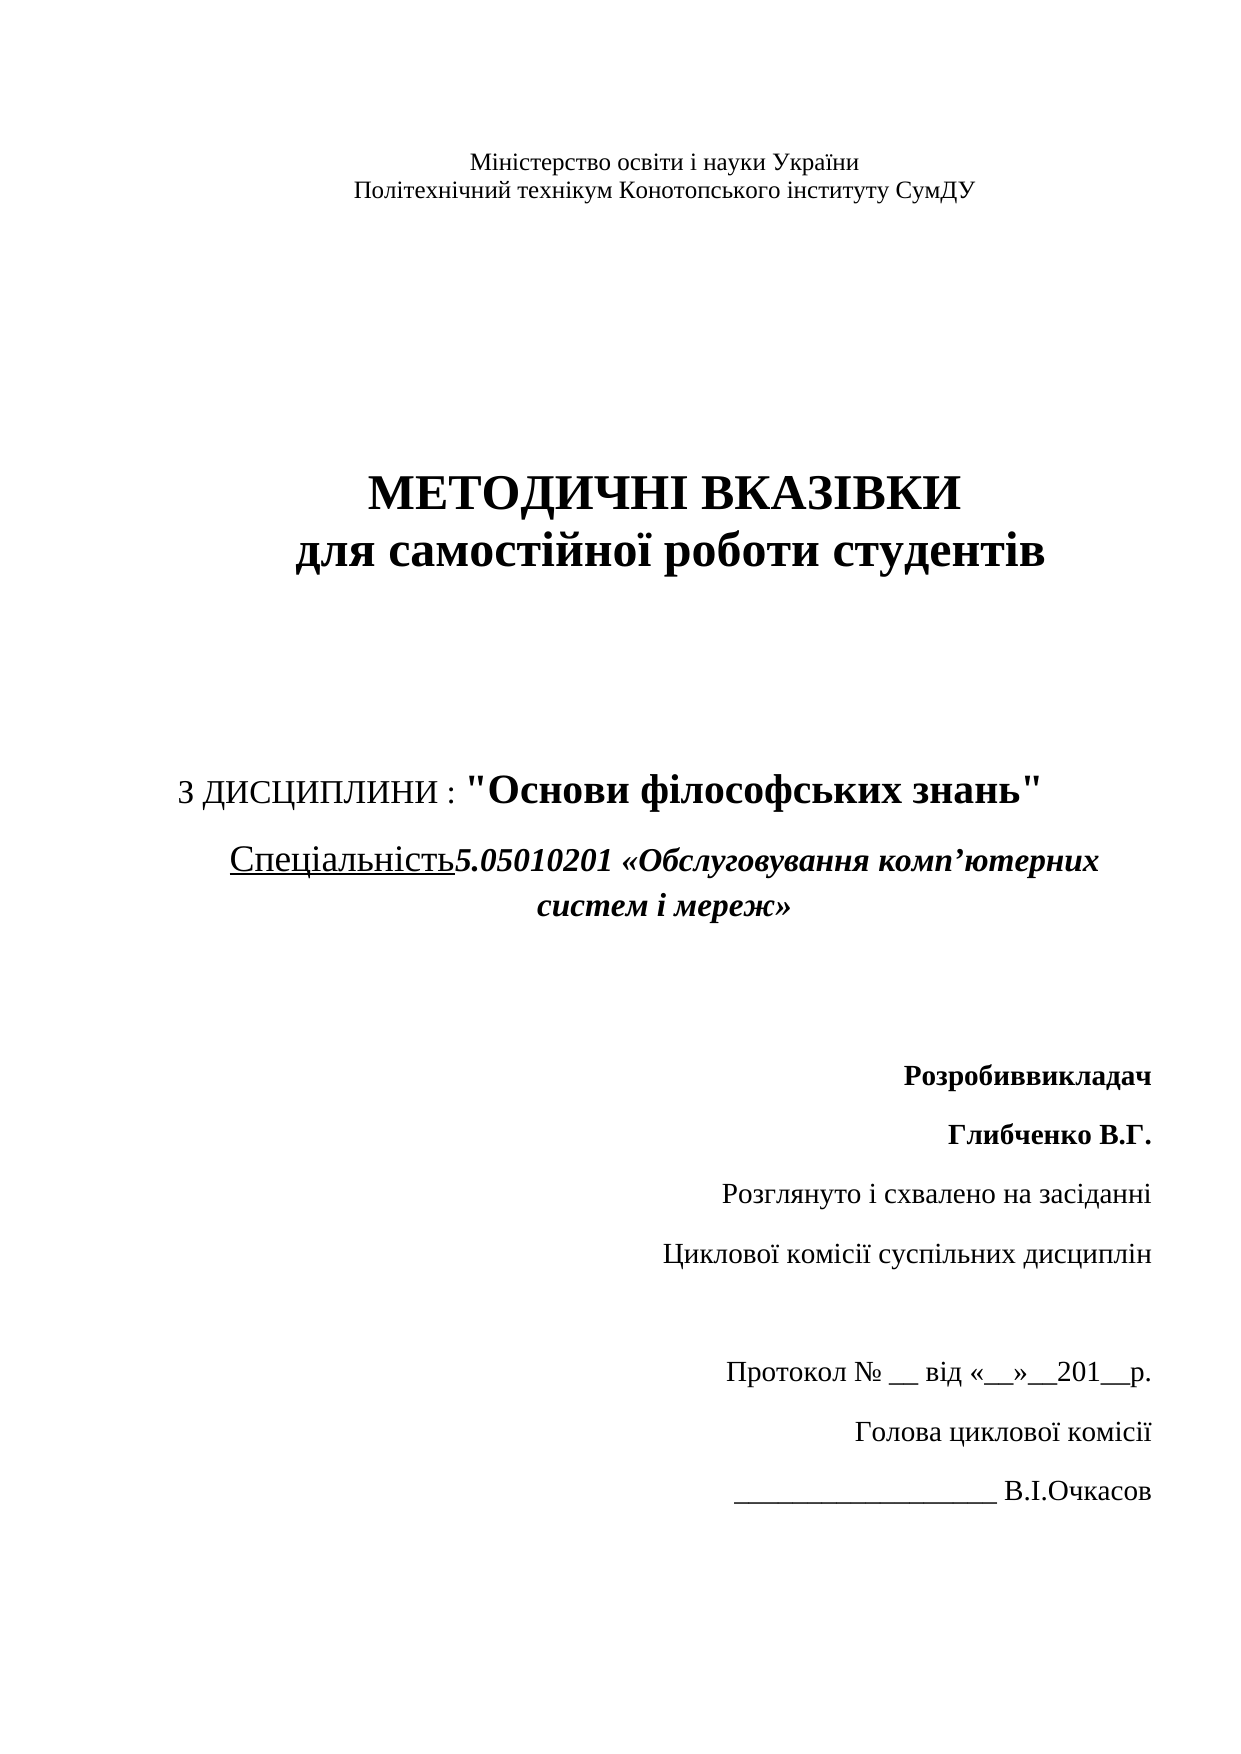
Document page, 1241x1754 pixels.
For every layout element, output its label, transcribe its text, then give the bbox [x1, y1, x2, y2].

text для самостійної роботи студентів [177, 520, 1152, 577]
text Протокол № __ від «__»__201__р. [177, 1354, 1152, 1388]
text Розглянуто і схвалено на засіданні [177, 1176, 1152, 1210]
text Спеціальність5.05010201 «Обслуговування комп’ютерних систем і мереж» [177, 836, 1152, 923]
text Міністерство освіти і науки України [177, 147, 1152, 176]
text Голова циклової комісії [177, 1414, 1152, 1447]
text Розробиввикладач [177, 1058, 1152, 1091]
text МЕТОДИЧНІ ВКАЗІВКИ [177, 462, 1152, 520]
text __________________ В.І.Очкасов [177, 1473, 1152, 1507]
text Політехнічний технікум Конотопського інституту СумДУ [177, 176, 1152, 204]
text З ДИСЦИПЛИНИ : "Основи філософських знань" [177, 764, 1152, 812]
text Глибченко В.Г. [177, 1117, 1152, 1151]
text Циклової комісії суспільних дисциплін [177, 1236, 1152, 1269]
